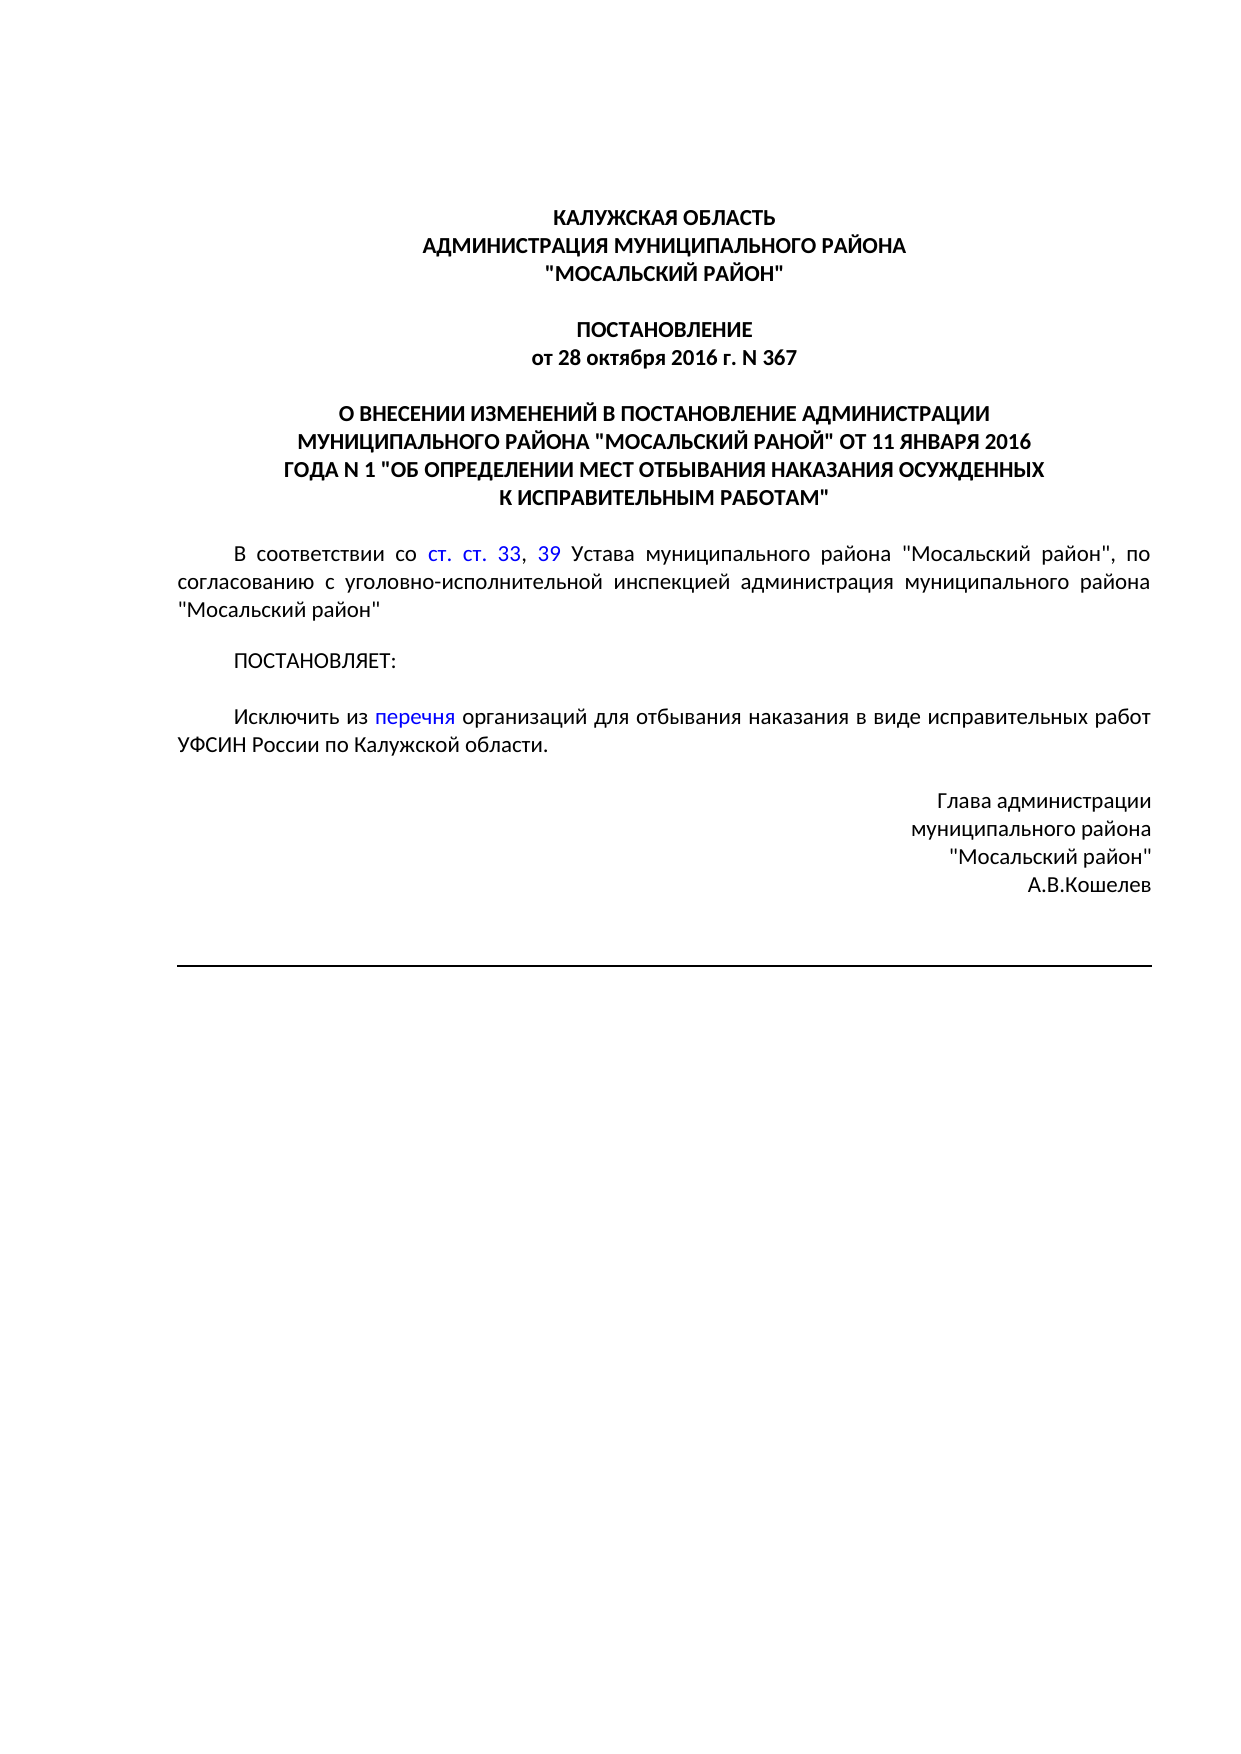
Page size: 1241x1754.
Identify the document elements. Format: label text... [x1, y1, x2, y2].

text ПОСТАНОВЛЯЕТ: [177, 646, 1152, 674]
title ПОСТАНОВЛЕНИЕ [177, 315, 1152, 343]
text "Мосальский район" [177, 842, 1152, 870]
text Глава администрации [177, 786, 1152, 814]
title КАЛУЖСКАЯ ОБЛАСТЬ [177, 203, 1152, 231]
title от 28 октября 2016 г. N 367 [177, 343, 1152, 371]
title К ИСПРАВИТЕЛЬНЫМ РАБОТАМ" [177, 483, 1152, 511]
title МУНИЦИПАЛЬНОГО РАЙОНА "МОСАЛЬСКИЙ РАНОЙ" ОТ 11 ЯНВАРЯ 2016 [177, 427, 1152, 455]
title ГОДА N 1 "ОБ ОПРЕДЕЛЕНИИ МЕСТ ОТБЫВАНИЯ НАКАЗАНИЯ ОСУЖДЕННЫХ [177, 455, 1152, 483]
title О ВНЕСЕНИИ ИЗМЕНЕНИЙ В ПОСТАНОВЛЕНИЕ АДМИНИСТРАЦИИ [177, 399, 1152, 427]
text А.В.Кошелев [177, 870, 1152, 898]
text В соответствии со ст. ст. 33, 39 Устава муниципального района "Мосальский район", по согласованию с уголовно-исполнительной инспекцией администрация муниципального района "Мосальский район" [177, 539, 1152, 623]
text муниципального района [177, 814, 1152, 842]
text Исключить из перечня организаций для отбывания наказания в виде исправительных работ УФСИН России по Калужской области. [177, 702, 1152, 758]
title АДМИНИСТРАЦИЯ МУНИЦИПАЛЬНОГО РАЙОНА [177, 231, 1152, 259]
title "МОСАЛЬСКИЙ РАЙОН" [177, 259, 1152, 287]
